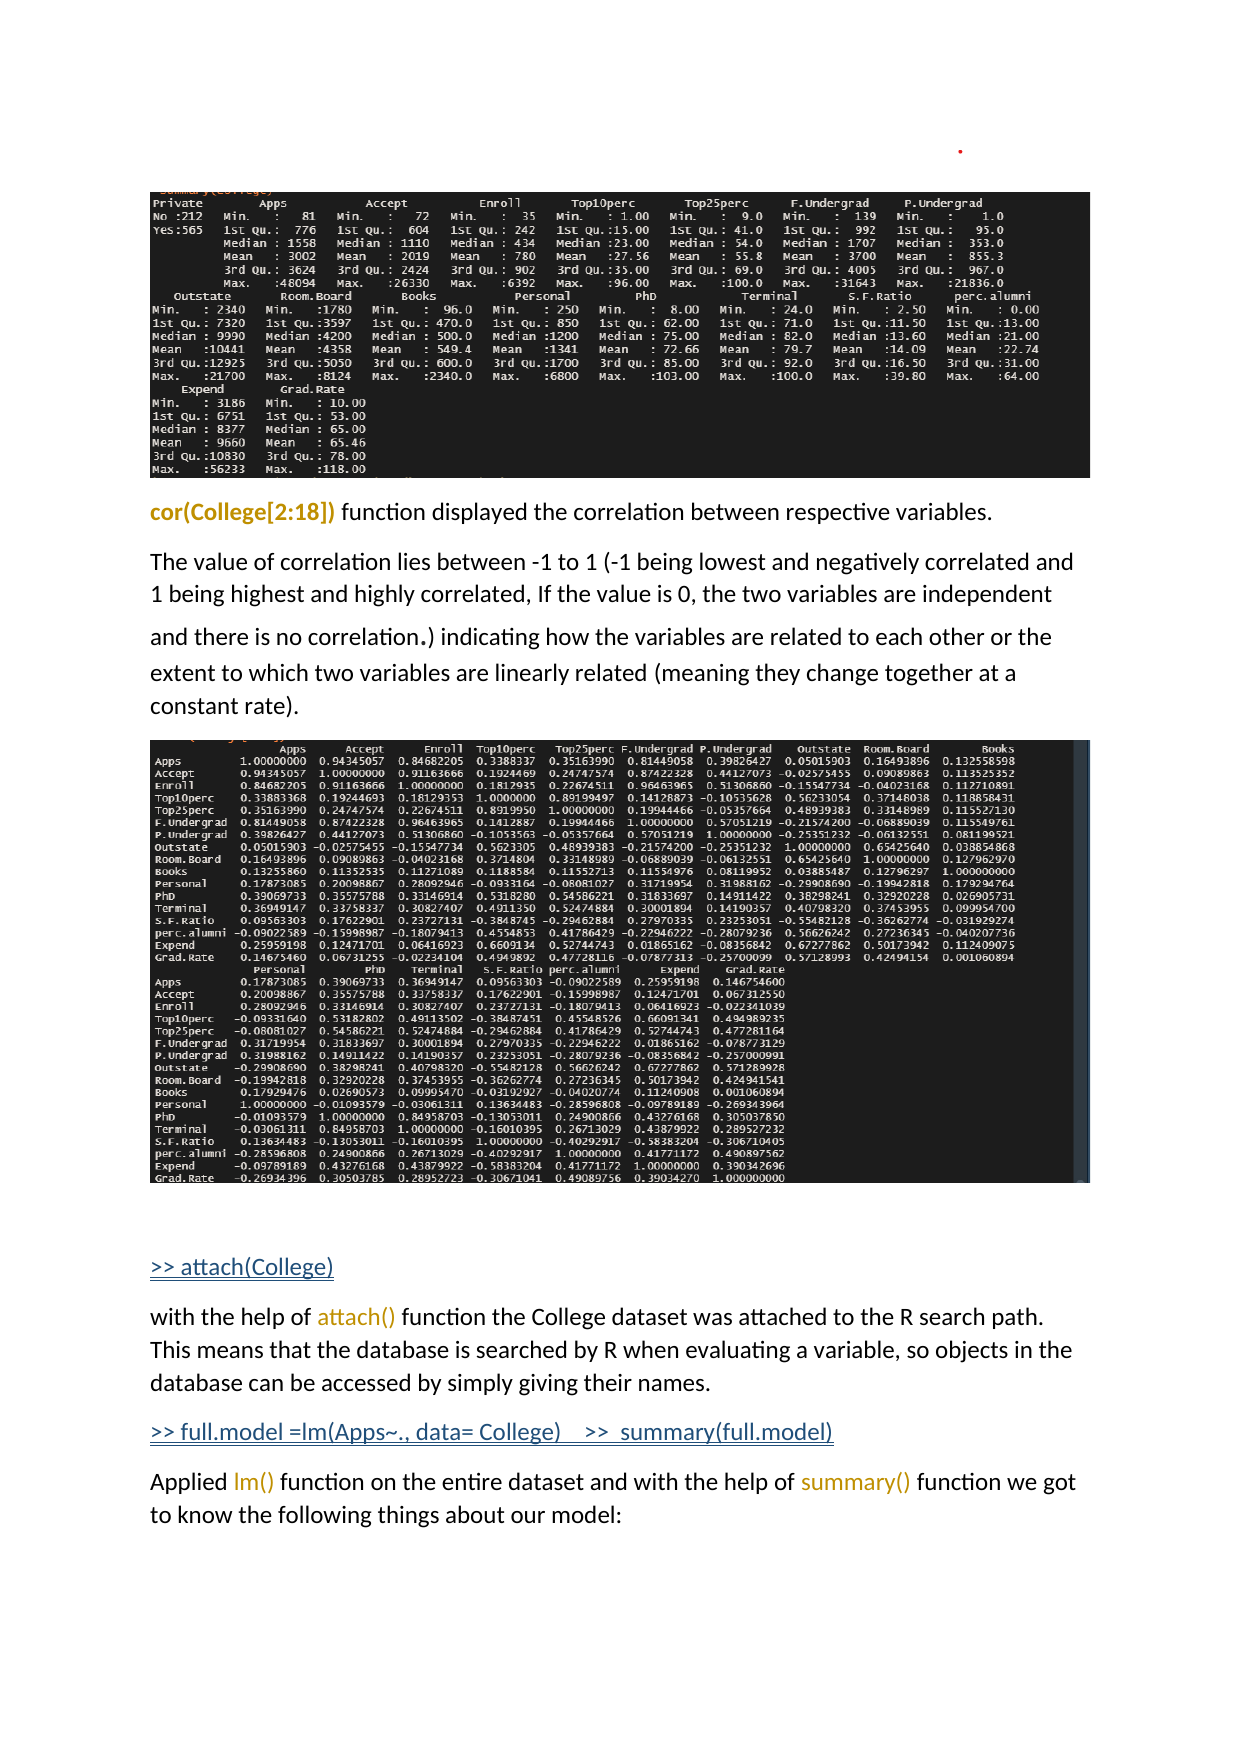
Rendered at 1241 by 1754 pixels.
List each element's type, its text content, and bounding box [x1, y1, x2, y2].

text >> full.model =lm(Apps~., data= College) >> summary(full.model) [150, 1416, 1090, 1447]
picture [150, 740, 1091, 1183]
text with the help of attach() function the College dataset was attached to the R search path. This means that the database is searched by R when evaluating a variable, so objects in the database can be accessed by simply giving their names. [150, 1301, 1090, 1397]
text Applied lm() function on the entire dataset and with the help of summary() function we got to know the following things about our model: [150, 1466, 1090, 1529]
text >> attach(College) [150, 1251, 1090, 1282]
text The value of correlation lies between -1 to 1 (-1 being lowest and negatively correlated and 1 being highest and highly correlated, If the value is 0, the two variables are independent and there is no correlation.) indicating how the variables are related to each other or the extent to which two variables are linearly related (meaning they change together at a constant rate). [150, 546, 1090, 721]
picture [150, 150, 1091, 478]
text cor(College[2:18]) function displayed the correlation between respective variables. [150, 496, 1090, 527]
